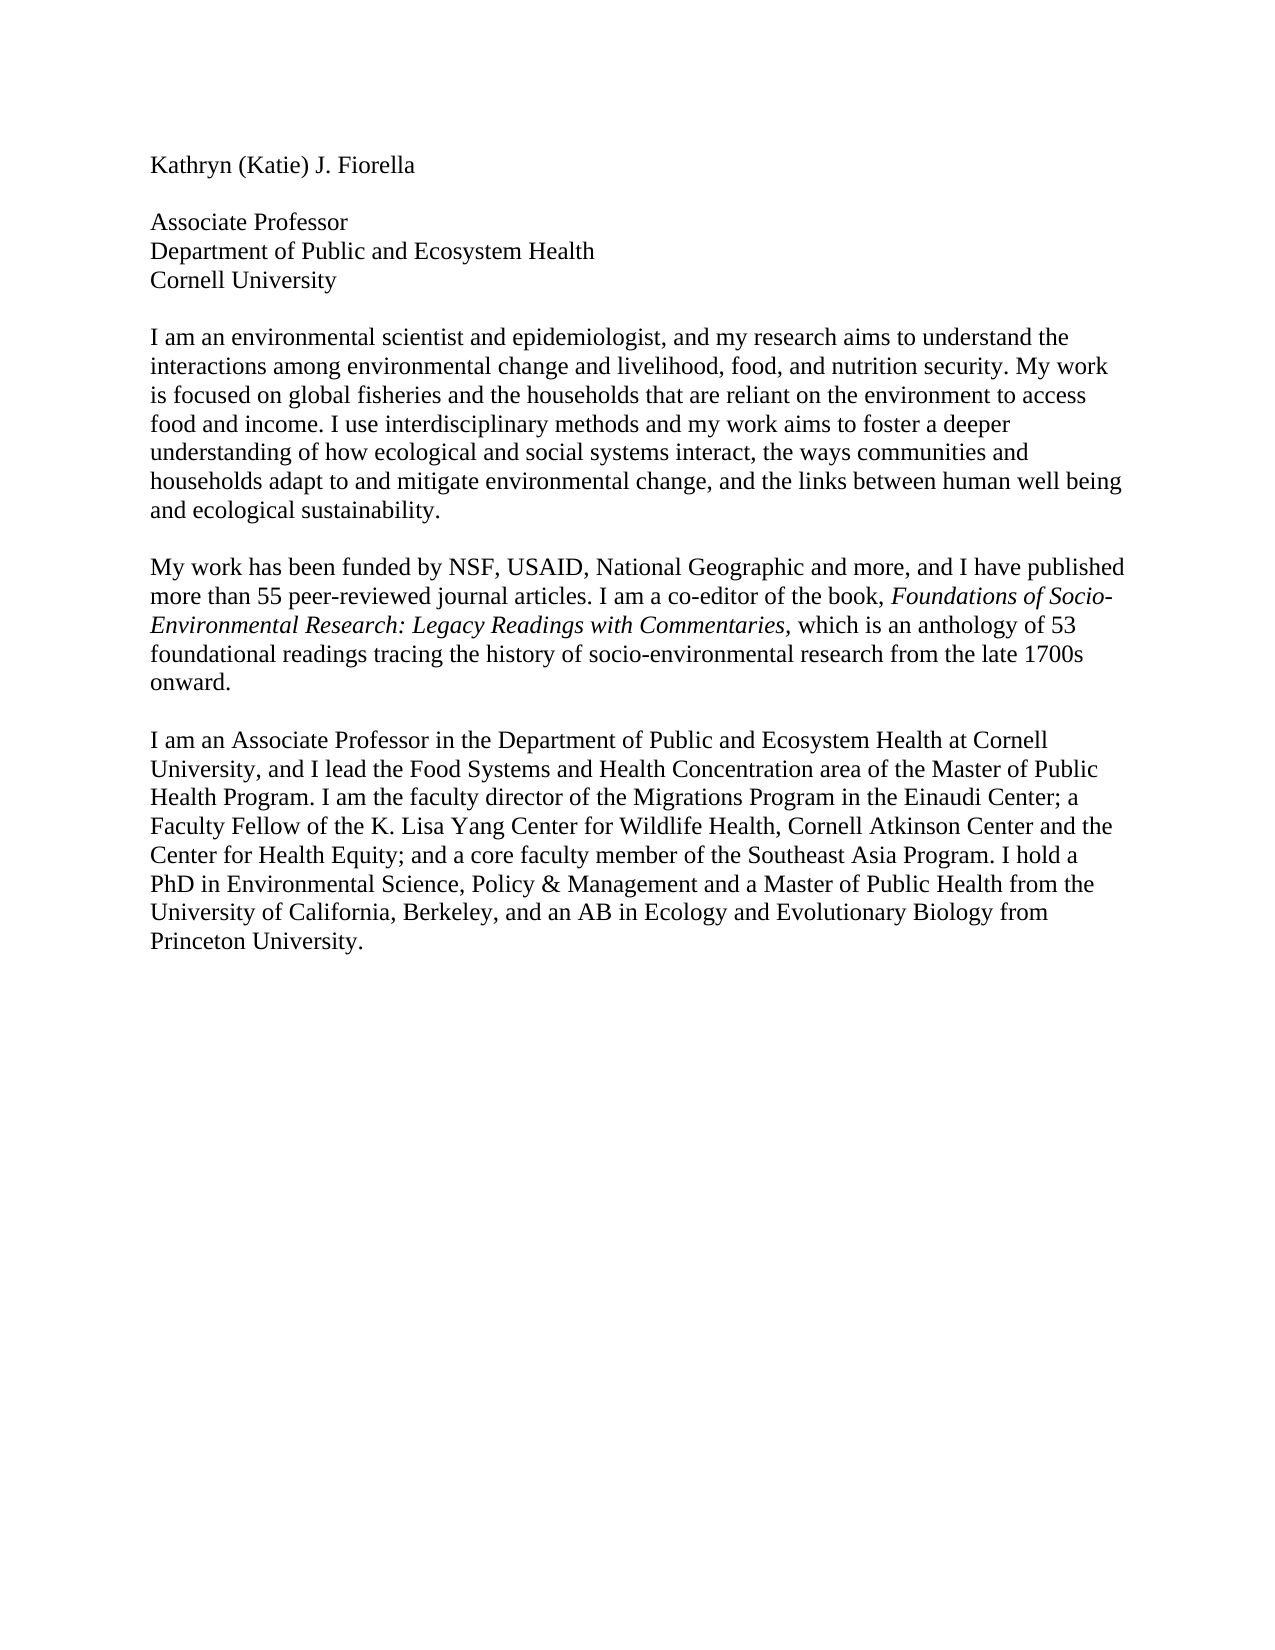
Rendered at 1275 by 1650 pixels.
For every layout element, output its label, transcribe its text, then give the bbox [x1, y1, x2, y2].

text I am an environmental scientist and epidemiologist, and my research aims to understand the interactions among environmental change and livelihood, food, and nutrition security. My work is focused on global fisheries and the households that are reliant on the environment to access food and income. I use interdisciplinary methods and my work aims to foster a deeper understanding of how ecological and social systems interact, the ways communities and households adapt to and mitigate environmental change, and the links between human well being and ecological sustainability. [150, 322, 1125, 524]
text Cornell University [150, 265, 1125, 294]
text My work has been funded by NSF, USAID, National Geographic and more, and I have published more than 55 peer-reviewed journal articles. I am a co-editor of the book, Foundations of Socio-Environmental Research: Legacy Readings with Commentaries, which is an anthology of 53 foundational readings tracing the history of socio-environmental research from the late 1700s onward. [150, 552, 1125, 696]
text Associate Professor [150, 207, 1125, 236]
text Kathryn (Katie) J. Fiorella [150, 150, 1125, 179]
text I am an Associate Professor in the Department of Public and Ecosystem Health at Cornell University, and I lead the Food Systems and Health Concentration area of the Master of Public Health Program. I am the faculty director of the Migrations Program in the Einaudi Center; a Faculty Fellow of the K. Lisa Yang Center for Wildlife Health, Cornell Atkinson Center and the Center for Health Equity; and a core faculty member of the Southeast Asia Program. I hold a PhD in Environmental Science, Policy & Management and a Master of Public Health from the University of California, Berkeley, and an AB in Ecology and Evolutionary Biology from Princeton University. [150, 725, 1125, 955]
text Department of Public and Ecosystem Health [150, 236, 1125, 265]
